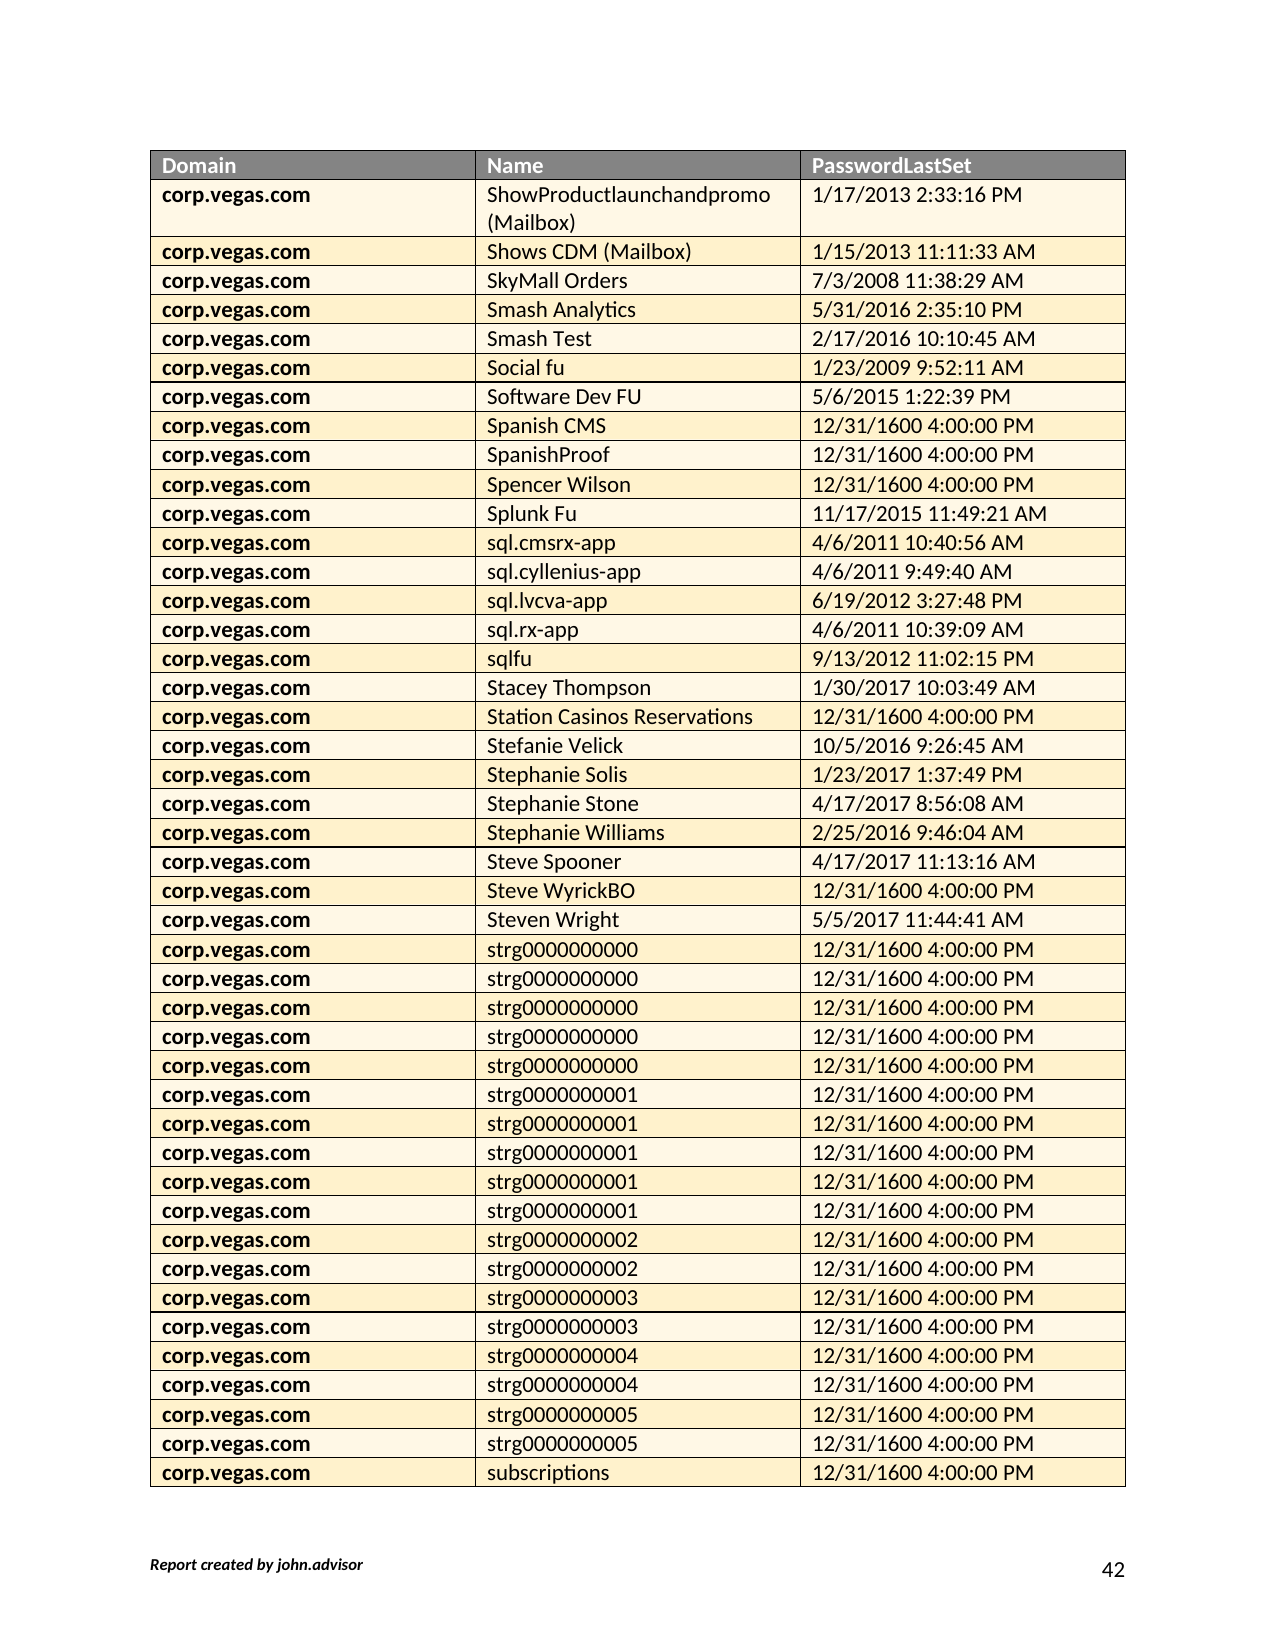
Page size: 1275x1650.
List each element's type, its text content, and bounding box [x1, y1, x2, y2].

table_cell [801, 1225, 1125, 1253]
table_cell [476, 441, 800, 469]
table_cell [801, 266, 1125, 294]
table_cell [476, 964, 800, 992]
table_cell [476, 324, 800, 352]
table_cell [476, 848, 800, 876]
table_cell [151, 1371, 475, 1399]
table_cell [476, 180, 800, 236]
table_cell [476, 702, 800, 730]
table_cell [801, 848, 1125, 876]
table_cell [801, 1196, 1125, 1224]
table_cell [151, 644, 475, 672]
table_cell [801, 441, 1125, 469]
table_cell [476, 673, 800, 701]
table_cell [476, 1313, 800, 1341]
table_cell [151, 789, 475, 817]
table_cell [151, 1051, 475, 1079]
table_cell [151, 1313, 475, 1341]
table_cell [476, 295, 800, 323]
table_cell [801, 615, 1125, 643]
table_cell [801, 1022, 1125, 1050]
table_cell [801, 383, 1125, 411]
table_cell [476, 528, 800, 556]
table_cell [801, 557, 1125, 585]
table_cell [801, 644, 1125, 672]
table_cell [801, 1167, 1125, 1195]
table_header PasswordLastSet [801, 151, 1125, 179]
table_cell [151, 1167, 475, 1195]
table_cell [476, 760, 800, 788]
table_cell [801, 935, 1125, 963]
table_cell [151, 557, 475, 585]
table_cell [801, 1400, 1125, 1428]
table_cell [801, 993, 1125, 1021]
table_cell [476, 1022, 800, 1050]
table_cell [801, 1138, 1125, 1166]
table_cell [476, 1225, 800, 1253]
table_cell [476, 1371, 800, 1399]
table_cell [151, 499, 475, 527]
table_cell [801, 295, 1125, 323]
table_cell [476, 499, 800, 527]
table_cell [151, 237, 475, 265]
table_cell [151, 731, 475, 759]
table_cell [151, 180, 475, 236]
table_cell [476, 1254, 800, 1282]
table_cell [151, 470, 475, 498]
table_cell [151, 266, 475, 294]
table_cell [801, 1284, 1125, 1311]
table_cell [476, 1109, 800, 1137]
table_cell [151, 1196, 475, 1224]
table_header Name [476, 151, 800, 179]
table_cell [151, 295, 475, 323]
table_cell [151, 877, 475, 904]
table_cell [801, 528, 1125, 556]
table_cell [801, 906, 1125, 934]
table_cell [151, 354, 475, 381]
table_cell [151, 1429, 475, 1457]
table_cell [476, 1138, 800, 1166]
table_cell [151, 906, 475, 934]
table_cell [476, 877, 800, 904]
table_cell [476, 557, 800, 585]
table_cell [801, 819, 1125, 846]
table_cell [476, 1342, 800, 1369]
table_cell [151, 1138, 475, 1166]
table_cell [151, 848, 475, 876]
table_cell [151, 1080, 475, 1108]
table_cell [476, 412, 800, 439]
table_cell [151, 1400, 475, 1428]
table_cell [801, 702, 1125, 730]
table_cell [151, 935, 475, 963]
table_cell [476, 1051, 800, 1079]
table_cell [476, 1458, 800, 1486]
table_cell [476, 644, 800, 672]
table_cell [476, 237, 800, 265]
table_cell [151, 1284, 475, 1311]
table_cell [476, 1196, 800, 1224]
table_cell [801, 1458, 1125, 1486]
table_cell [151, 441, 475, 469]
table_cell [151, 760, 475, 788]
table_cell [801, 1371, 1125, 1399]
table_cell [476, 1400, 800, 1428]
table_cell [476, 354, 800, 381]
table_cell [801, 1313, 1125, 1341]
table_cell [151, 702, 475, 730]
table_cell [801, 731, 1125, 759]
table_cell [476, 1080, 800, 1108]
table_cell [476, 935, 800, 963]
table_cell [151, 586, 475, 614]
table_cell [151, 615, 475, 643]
table_header Domain [151, 151, 475, 179]
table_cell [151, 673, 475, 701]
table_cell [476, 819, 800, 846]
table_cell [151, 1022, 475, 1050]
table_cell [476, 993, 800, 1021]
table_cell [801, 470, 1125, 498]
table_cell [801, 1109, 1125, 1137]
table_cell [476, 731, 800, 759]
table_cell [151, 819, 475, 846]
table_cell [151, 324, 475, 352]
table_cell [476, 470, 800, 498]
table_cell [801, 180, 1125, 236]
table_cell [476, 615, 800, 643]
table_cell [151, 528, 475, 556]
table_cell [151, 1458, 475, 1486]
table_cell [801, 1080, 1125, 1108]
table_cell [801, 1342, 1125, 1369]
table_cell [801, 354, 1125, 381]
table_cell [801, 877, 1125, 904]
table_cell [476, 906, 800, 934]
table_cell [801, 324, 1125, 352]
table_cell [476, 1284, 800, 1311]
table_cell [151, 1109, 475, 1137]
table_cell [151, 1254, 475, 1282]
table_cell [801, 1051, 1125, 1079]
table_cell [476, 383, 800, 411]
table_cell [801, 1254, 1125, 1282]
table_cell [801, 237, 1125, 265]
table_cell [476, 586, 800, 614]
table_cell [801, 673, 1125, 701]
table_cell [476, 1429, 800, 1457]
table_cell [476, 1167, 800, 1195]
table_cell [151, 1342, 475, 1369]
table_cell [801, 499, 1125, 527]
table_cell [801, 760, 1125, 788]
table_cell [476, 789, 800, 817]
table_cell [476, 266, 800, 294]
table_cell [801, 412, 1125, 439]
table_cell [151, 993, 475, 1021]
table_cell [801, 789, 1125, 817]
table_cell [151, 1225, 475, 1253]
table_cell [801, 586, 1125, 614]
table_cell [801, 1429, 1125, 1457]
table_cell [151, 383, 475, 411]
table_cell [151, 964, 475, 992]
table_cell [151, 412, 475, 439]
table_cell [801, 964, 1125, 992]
